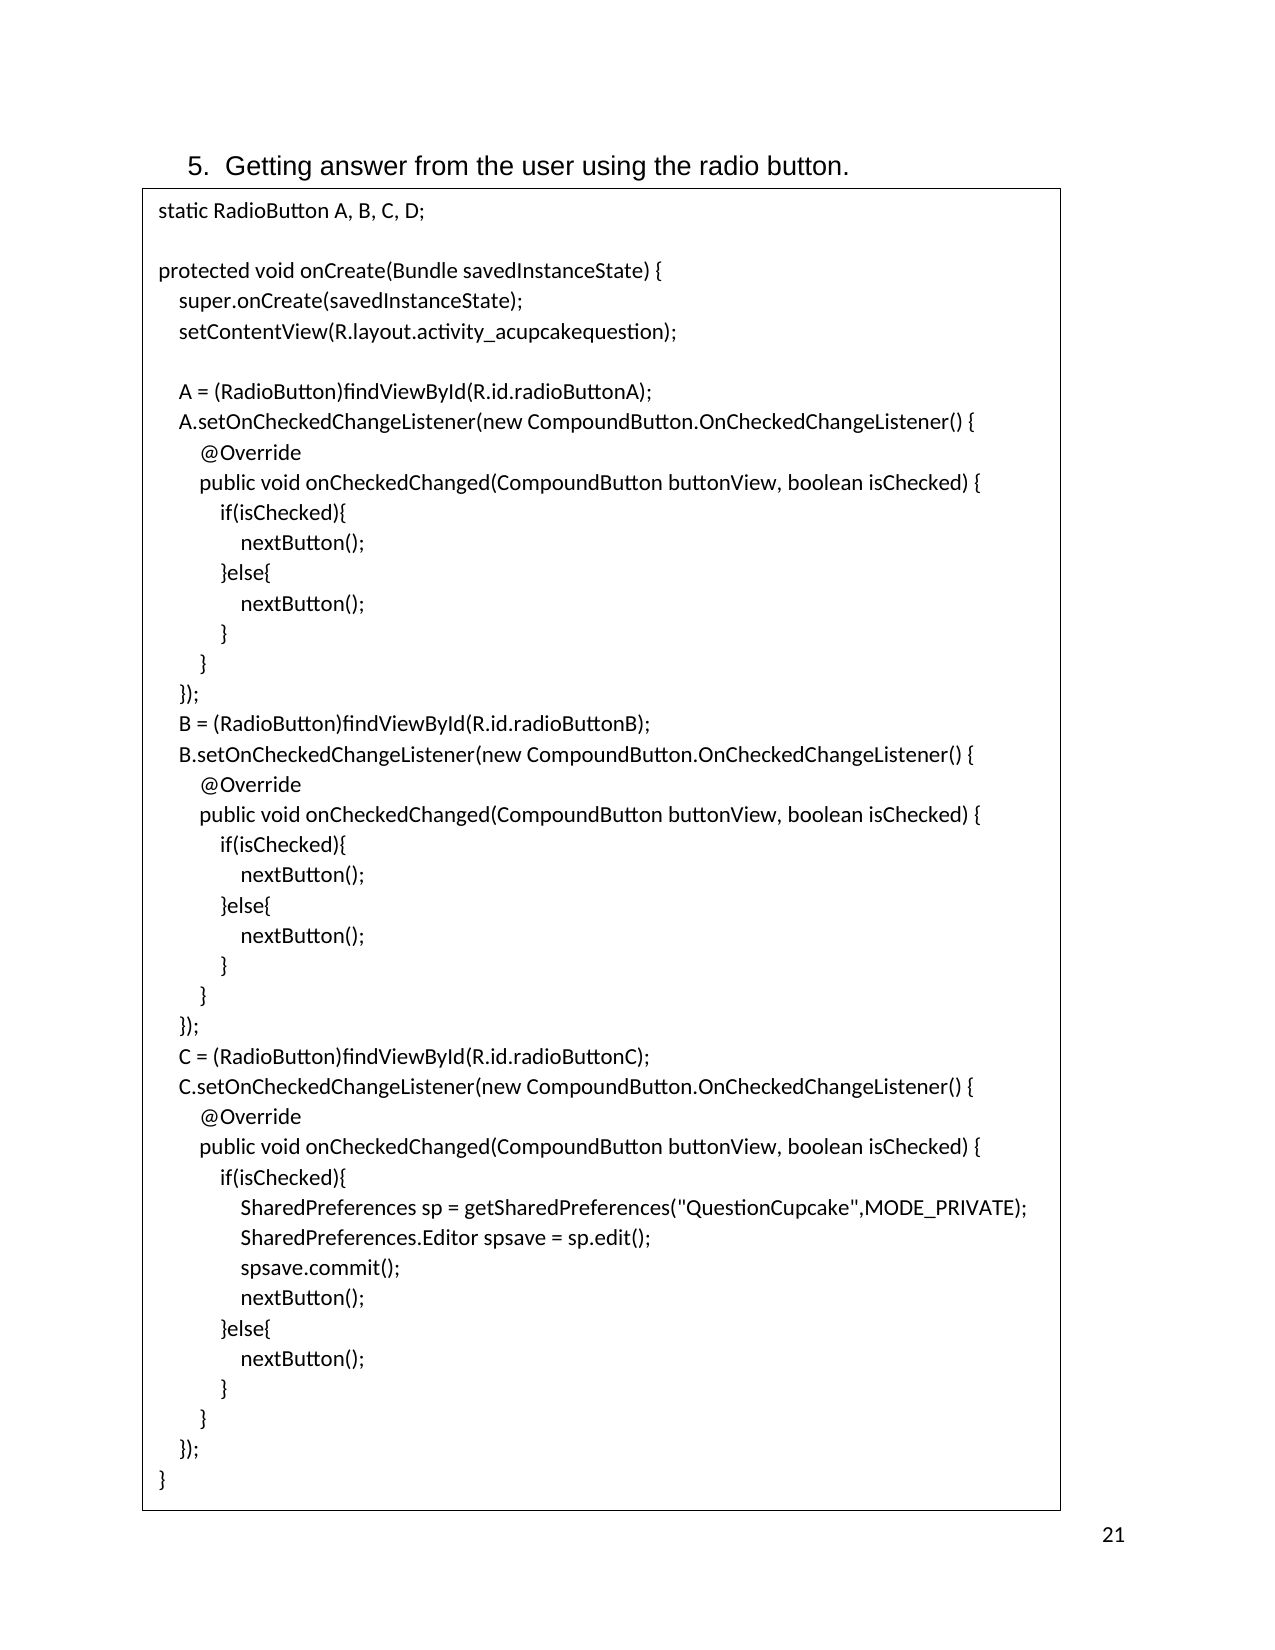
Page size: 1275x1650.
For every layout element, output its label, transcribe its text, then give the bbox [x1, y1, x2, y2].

list Getting answer from the user using the radio button. [187, 150, 1125, 181]
